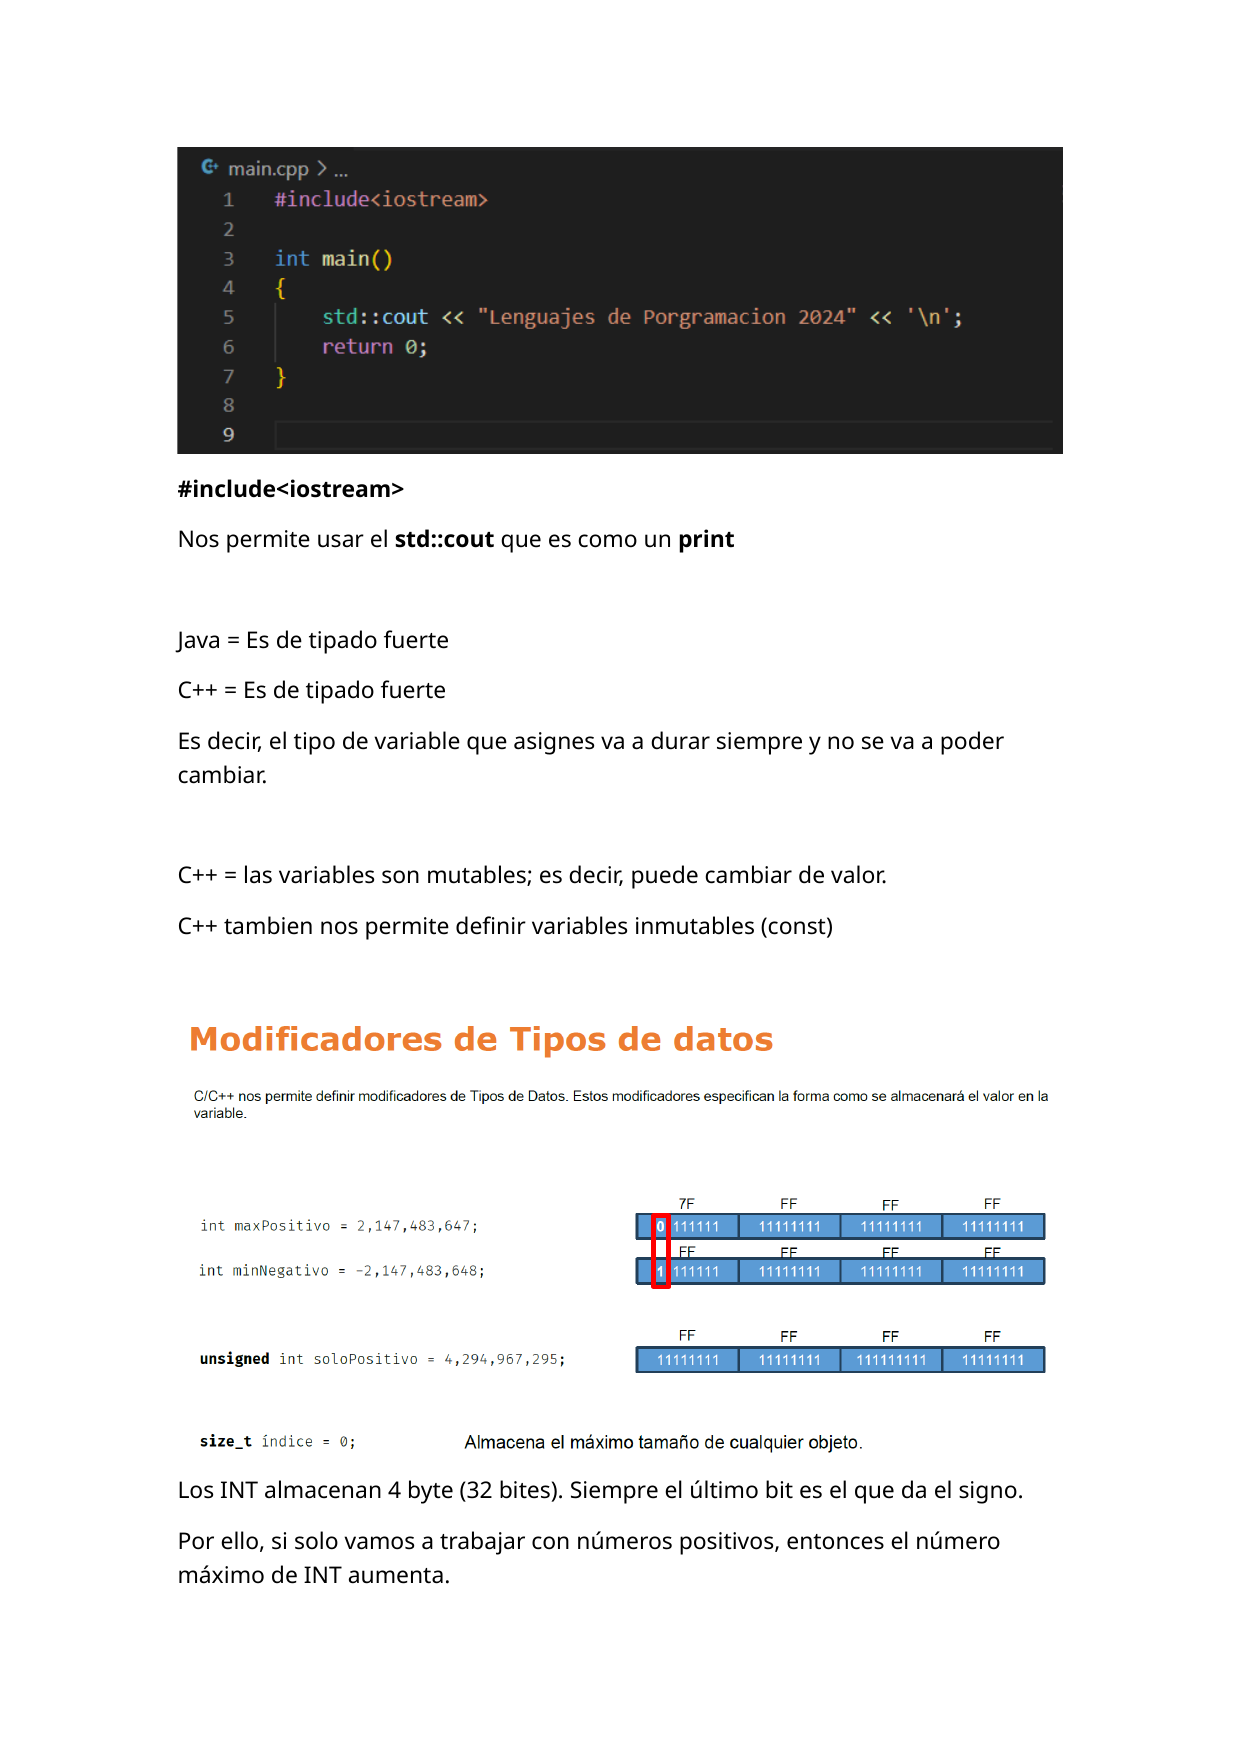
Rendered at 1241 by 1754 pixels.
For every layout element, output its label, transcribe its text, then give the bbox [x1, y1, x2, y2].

text Por ello, si solo vamos a trabajar con números positivos, entonces el número máximo de INT aumenta. [177, 1525, 1063, 1590]
text Java = Es de tipado fuerte [177, 624, 1063, 655]
text C++ = Es de tipado fuerte [177, 674, 1063, 706]
text Es decir, el tipo de variable que asignes va a durar siempre y no se va a poder cambiar. [177, 725, 1063, 790]
text C++ tambien nos permite definir variables inmutables (const) [177, 910, 1063, 941]
picture [177, 147, 1063, 454]
picture [177, 1010, 1063, 1456]
text C++ = las variables son mutables; es decir, puede cambiar de valor. [177, 859, 1063, 891]
text Los INT almacenan 4 byte (32 bites). Siempre el último bit es el que da el signo. [177, 1474, 1063, 1506]
text Nos permite usar el std::cout que es como un print [177, 523, 1063, 554]
text #include<iostream> [177, 473, 1063, 504]
